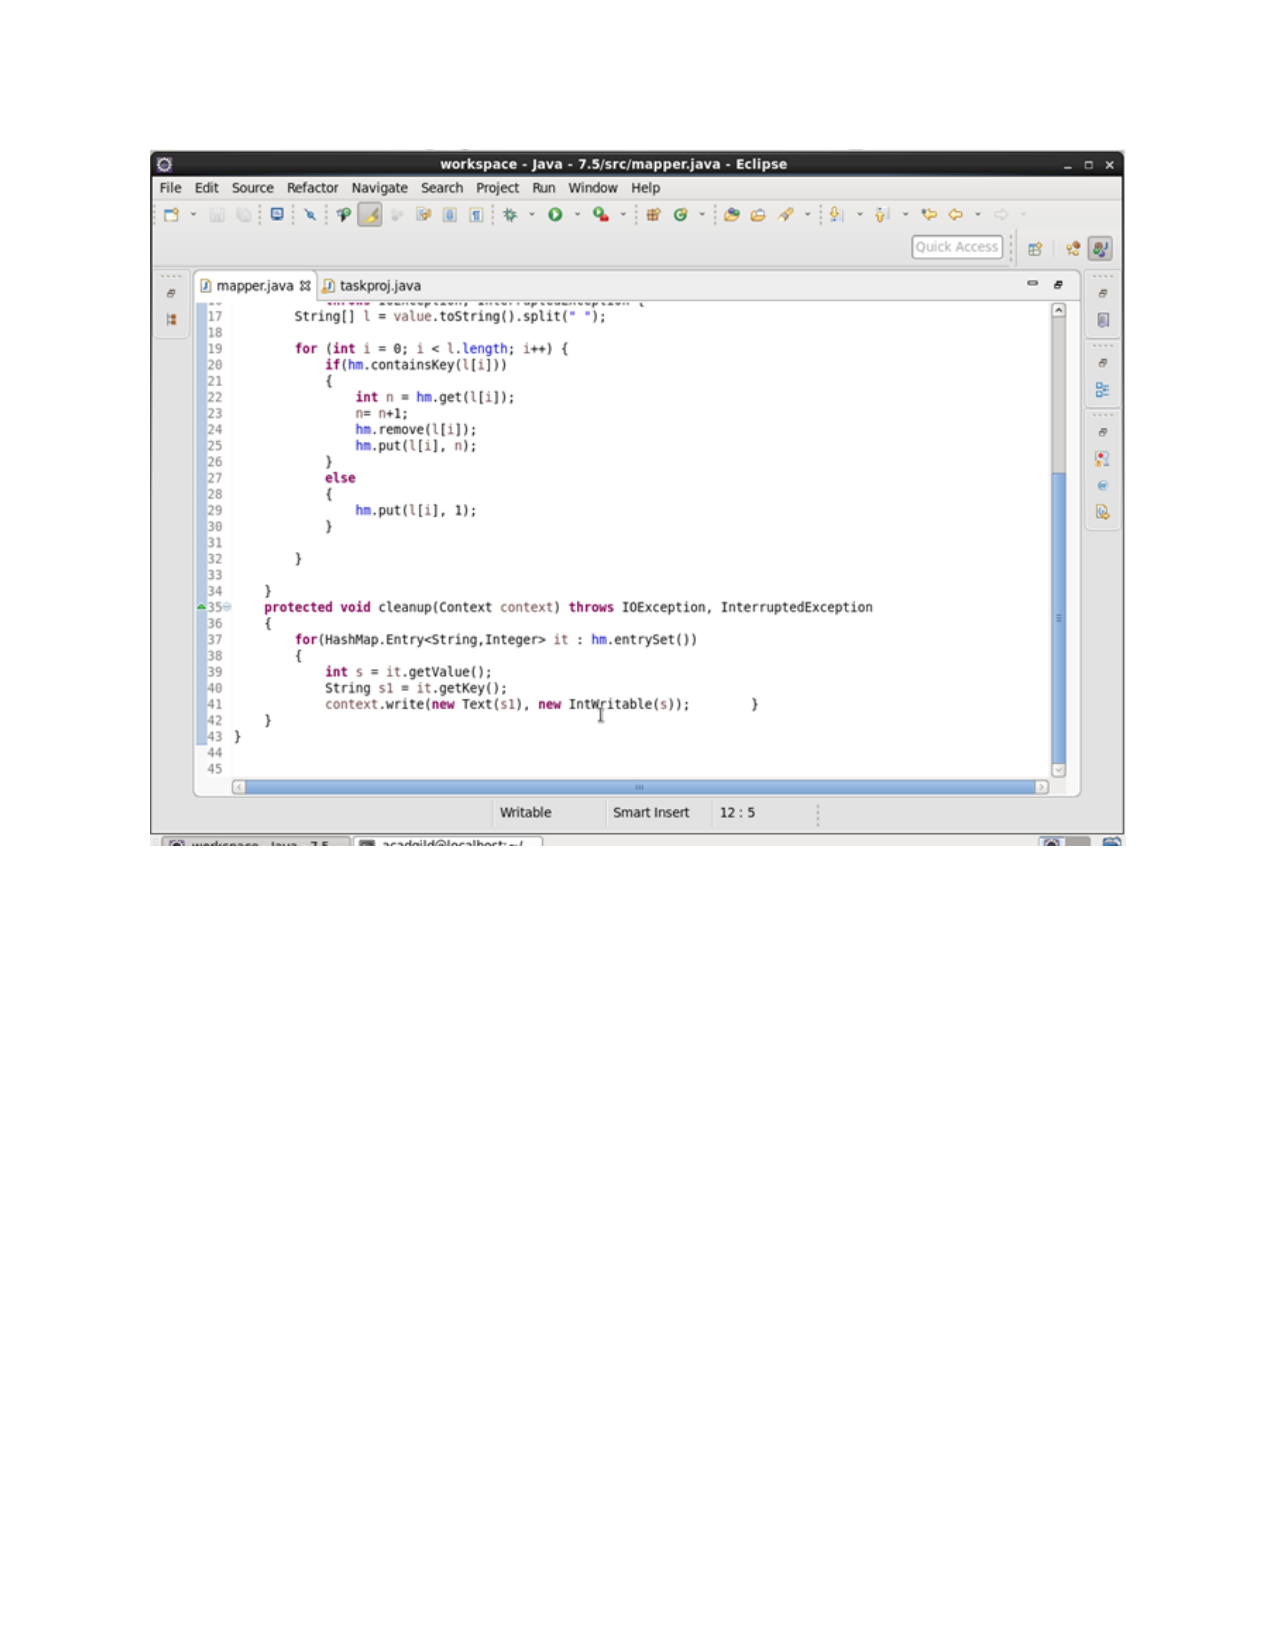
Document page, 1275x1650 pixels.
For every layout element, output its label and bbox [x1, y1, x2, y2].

picture [150, 149, 1126, 846]
